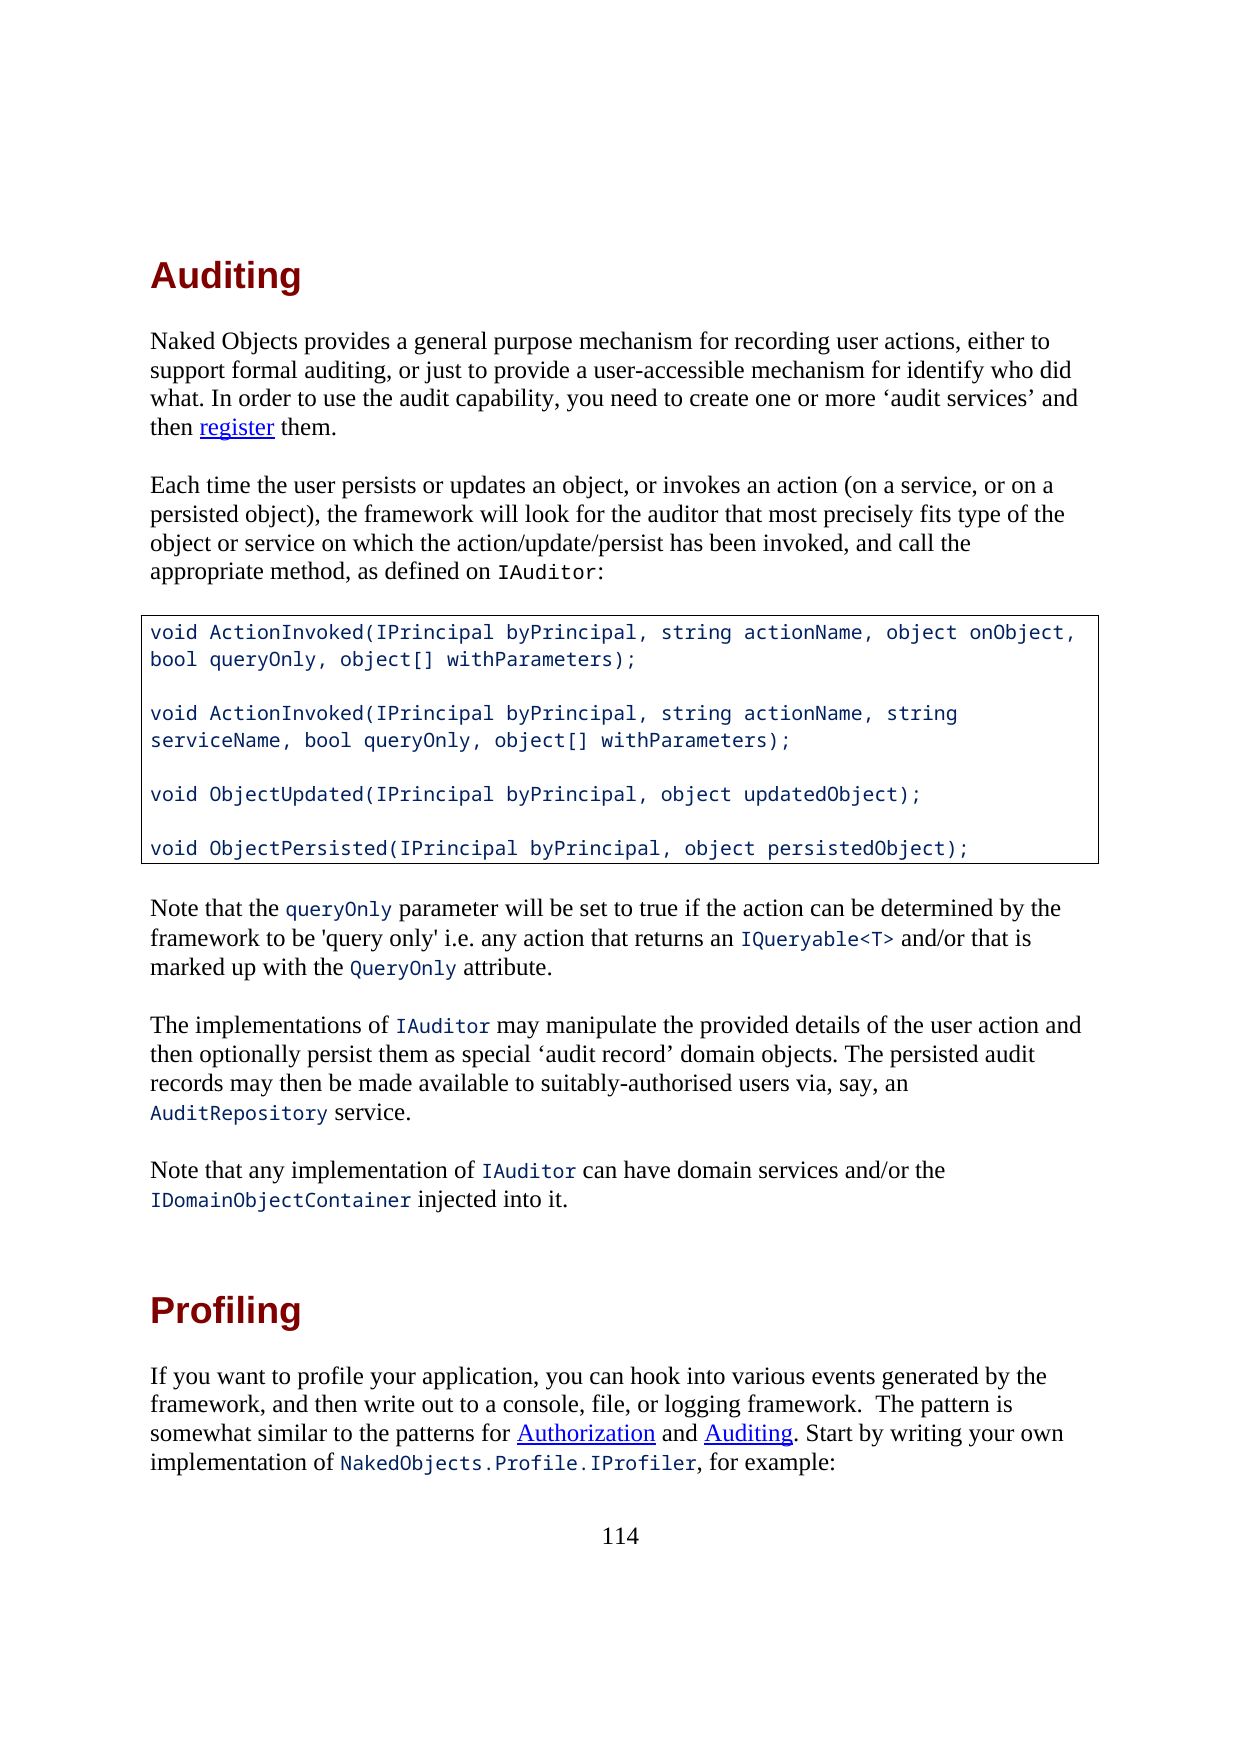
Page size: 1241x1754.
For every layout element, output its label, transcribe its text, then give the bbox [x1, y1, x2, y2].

text void ActionInvoked(IPrincipal byPrincipal, string actionName, object onObject, bool queryOnly, object[] withParameters); [142, 616, 1098, 699]
subtitle Profiling [150, 1288, 1090, 1332]
subtitle Auditing [150, 254, 1090, 297]
text Note that any implementation of IAuditor can have domain services and/or the IDomainObjectContainer injected into it. [150, 1155, 1090, 1213]
text Naked Objects provides a general purpose mechanism for recording user actions, either to support formal auditing, or just to provide a user-accessible mechanism for identify who did what. In order to use the audit capability, you need to create one or more ‘audit services’ and then register them. [150, 326, 1090, 441]
text Note that the queryOnly parameter will be set to true if the action can be determined by the framework to be 'query only' i.e. any action that returns an IQueryable<T> and/or that is marked up with the QueryOnly attribute. [150, 893, 1090, 981]
text If you want to profile your application, you can hook into various events generated by the framework, and then write out to a console, file, or logging framework. The pattern is somewhat similar to the patterns for Authorization and Auditing. Start by writing your own implementation of NakedObjects.Profile.IProfiler, for example: [150, 1361, 1090, 1476]
text void ObjectPersisted(IPrincipal byPrincipal, object persistedObject); [142, 831, 1098, 863]
text The implementations of IAuditor may manipulate the provided details of the user action and then optionally persist them as special ‘audit record’ domain objects. The persisted audit records may then be made available to suitably-authorised users via, say, an AuditRepository service. [150, 1010, 1090, 1126]
text void ObjectUpdated(IPrincipal byPrincipal, object updatedObject); [150, 780, 1090, 831]
text void ActionInvoked(IPrincipal byPrincipal, string actionName, string serviceName, bool queryOnly, object[] withParameters); [150, 699, 1090, 780]
text Each time the user persists or updates an object, or invokes an action (on a service, or on a persisted object), the framework will look for the auditor that most precisely fits type of the object or service on which the action/update/persist has been invoked, and call the appropriate method, as defined on IAuditor: [150, 470, 1090, 586]
